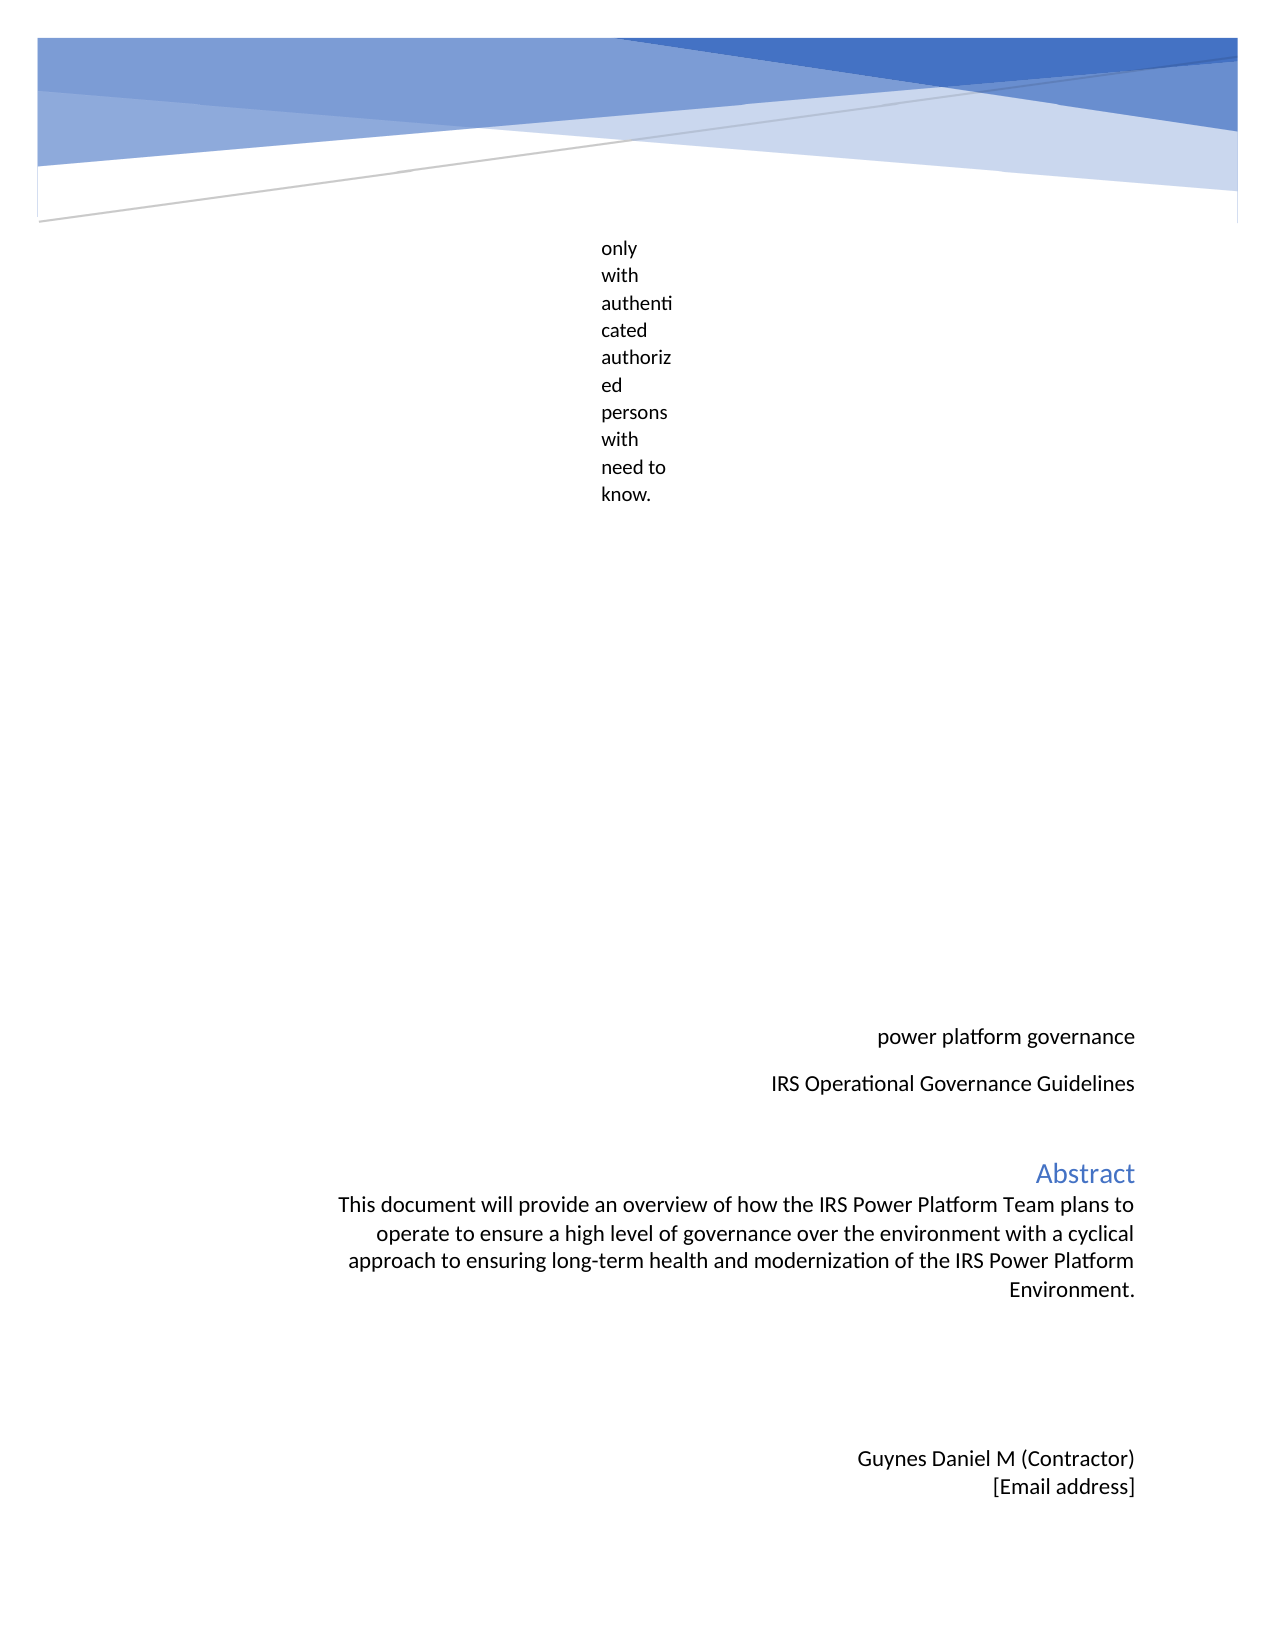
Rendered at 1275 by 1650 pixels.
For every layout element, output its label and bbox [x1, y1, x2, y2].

picture [37, 37, 1238, 238]
